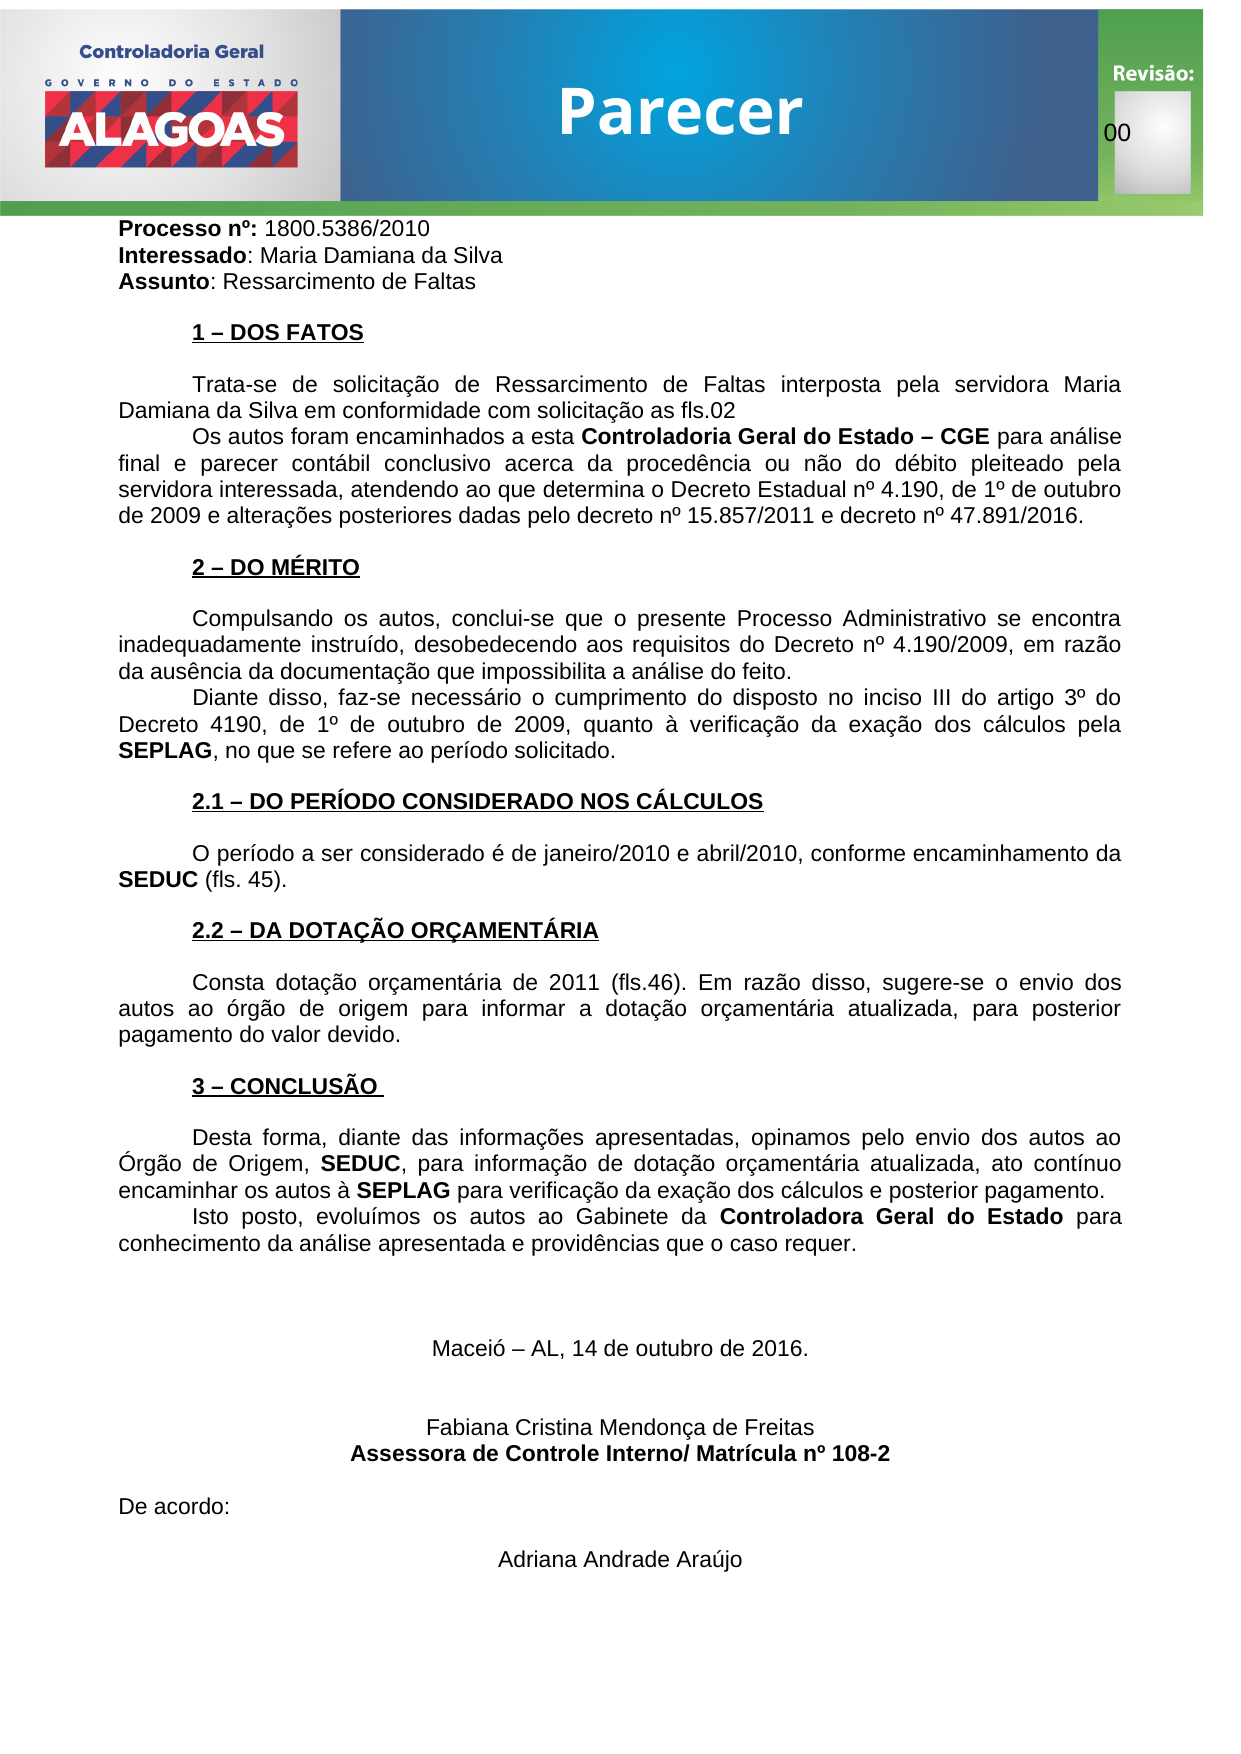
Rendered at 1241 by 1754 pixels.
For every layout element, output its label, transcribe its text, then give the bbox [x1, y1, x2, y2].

text Adriana Andrade Araújo [118, 1546, 1122, 1572]
text Compulsando os autos, conclui-se que o presente Processo Administrativo se encontra inadequadamente instruído, desobedecendo aos requisitos do Decreto nº 4.190/2009, em razão da ausência da documentação que impossibilita a análise do feito. [118, 605, 1122, 684]
text 1 – DOS FATOS [118, 319, 1122, 346]
picture [0, 9, 1204, 216]
text De acordo: [118, 1493, 1122, 1519]
text Desta forma, diante das informações apresentadas, opinamos pelo envio dos autos ao Órgão de Origem, SEDUC, para informação de dotação orçamentária atualizada, ato contínuo encaminhar os autos à SEPLAG para verificação da exação dos cálculos e posterior pagamento. [118, 1124, 1122, 1203]
text Processo nº: 1800.5386/2010 [118, 177, 1122, 242]
text Trata-se de solicitação de Ressarcimento de Faltas interposta pela servidora Maria Damiana da Silva em conformidade com solicitação as fls.02 [118, 371, 1122, 423]
picture [609, 120, 614, 128]
text 3 – CONCLUSÃO [118, 1073, 1122, 1099]
text Interessado: Maria Damiana da Silva [118, 242, 1122, 268]
text Fabiana Cristina Mendonça de Freitas [118, 1414, 1122, 1440]
text 2.2 – DA DOTAÇÃO ORÇAMENTÁRIA [118, 917, 1122, 944]
picture [749, 105, 762, 112]
text Os autos foram encaminhados a esta Controladoria Geral do Estado – CGE para análise final e parecer contábil conclusivo acerca da procedência ou não do débito pleiteado pela servidora interessada, atendendo ao que determina o Decreto Estadual nº 4.190, de 1º de outubro de 2009 e alterações posteriores dadas pelo decreto nº 15.857/2011 e decreto nº 47.891/2016. [118, 423, 1122, 529]
text Assunto: Ressarcimento de Faltas [118, 268, 1122, 294]
text O período a ser considerado é de janeiro/2010 e abril/2010, conforme encaminhamento da SEDUC (fls. 45). [118, 839, 1122, 892]
text 2.1 – DO PERÍODO CONSIDERADO NOS CÁLCULOS [118, 788, 1122, 814]
text Maceió – AL, 14 de outubro de 2016. [118, 1335, 1122, 1361]
text Isto posto, evoluímos os autos ao Gabinete da Controladora Geral do Estado para conhecimento da análise apresentada e providências que o caso requer. [118, 1203, 1122, 1256]
text 2 – DO MÉRITO [118, 554, 1122, 580]
text Diante disso, faz-se necessário o cumprimento do disposto no inciso III do artigo 3º do Decreto 4190, de 1º de outubro de 2009, quanto à verificação da exação dos cálculos pela SEPLAG, no que se refere ao período solicitado. [118, 684, 1122, 763]
text Assessora de Controle Interno/ Matrícula nº 108-2 [118, 1440, 1122, 1467]
text Consta dotação orçamentária de 2011 (fls.46). Em razão disso, sugere-se o envio dos autos ao órgão de origem para informar a dotação orçamentária atualizada, para posterior pagamento do valor devido. [118, 969, 1122, 1048]
